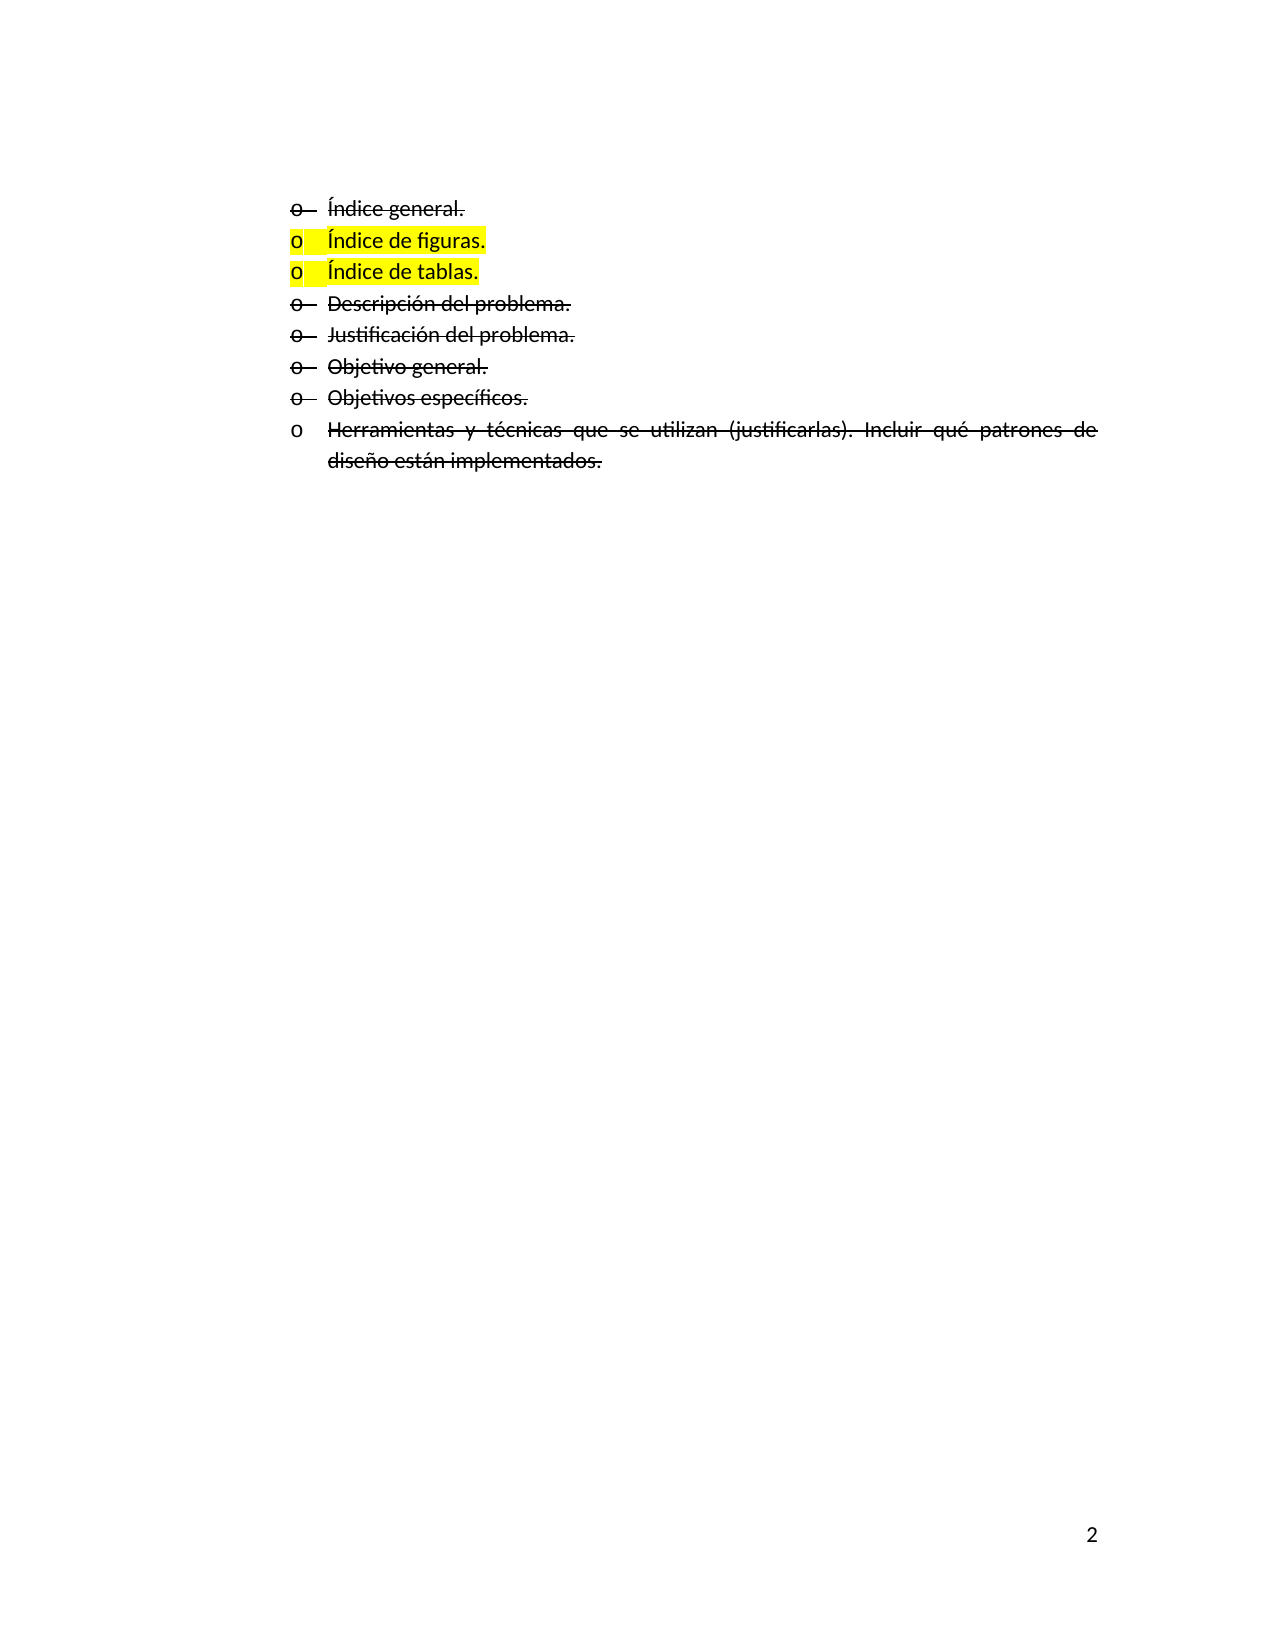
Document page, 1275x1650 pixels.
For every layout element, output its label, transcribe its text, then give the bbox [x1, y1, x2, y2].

list Índice de figuras. [327, 226, 1098, 255]
list Descripción del problema. [290, 289, 1098, 318]
list Justificación del problema. [290, 320, 1098, 349]
list Herramientas y técnicas que se utilizan (justificarlas). Incluir qué patrones de diseño están implementados. [290, 415, 1098, 474]
list Objetivos específicos. [290, 383, 1098, 412]
list Índice de tablas. [290, 257, 1098, 287]
list Índice general. [290, 194, 1098, 224]
list Objetivo general. [290, 352, 1098, 381]
